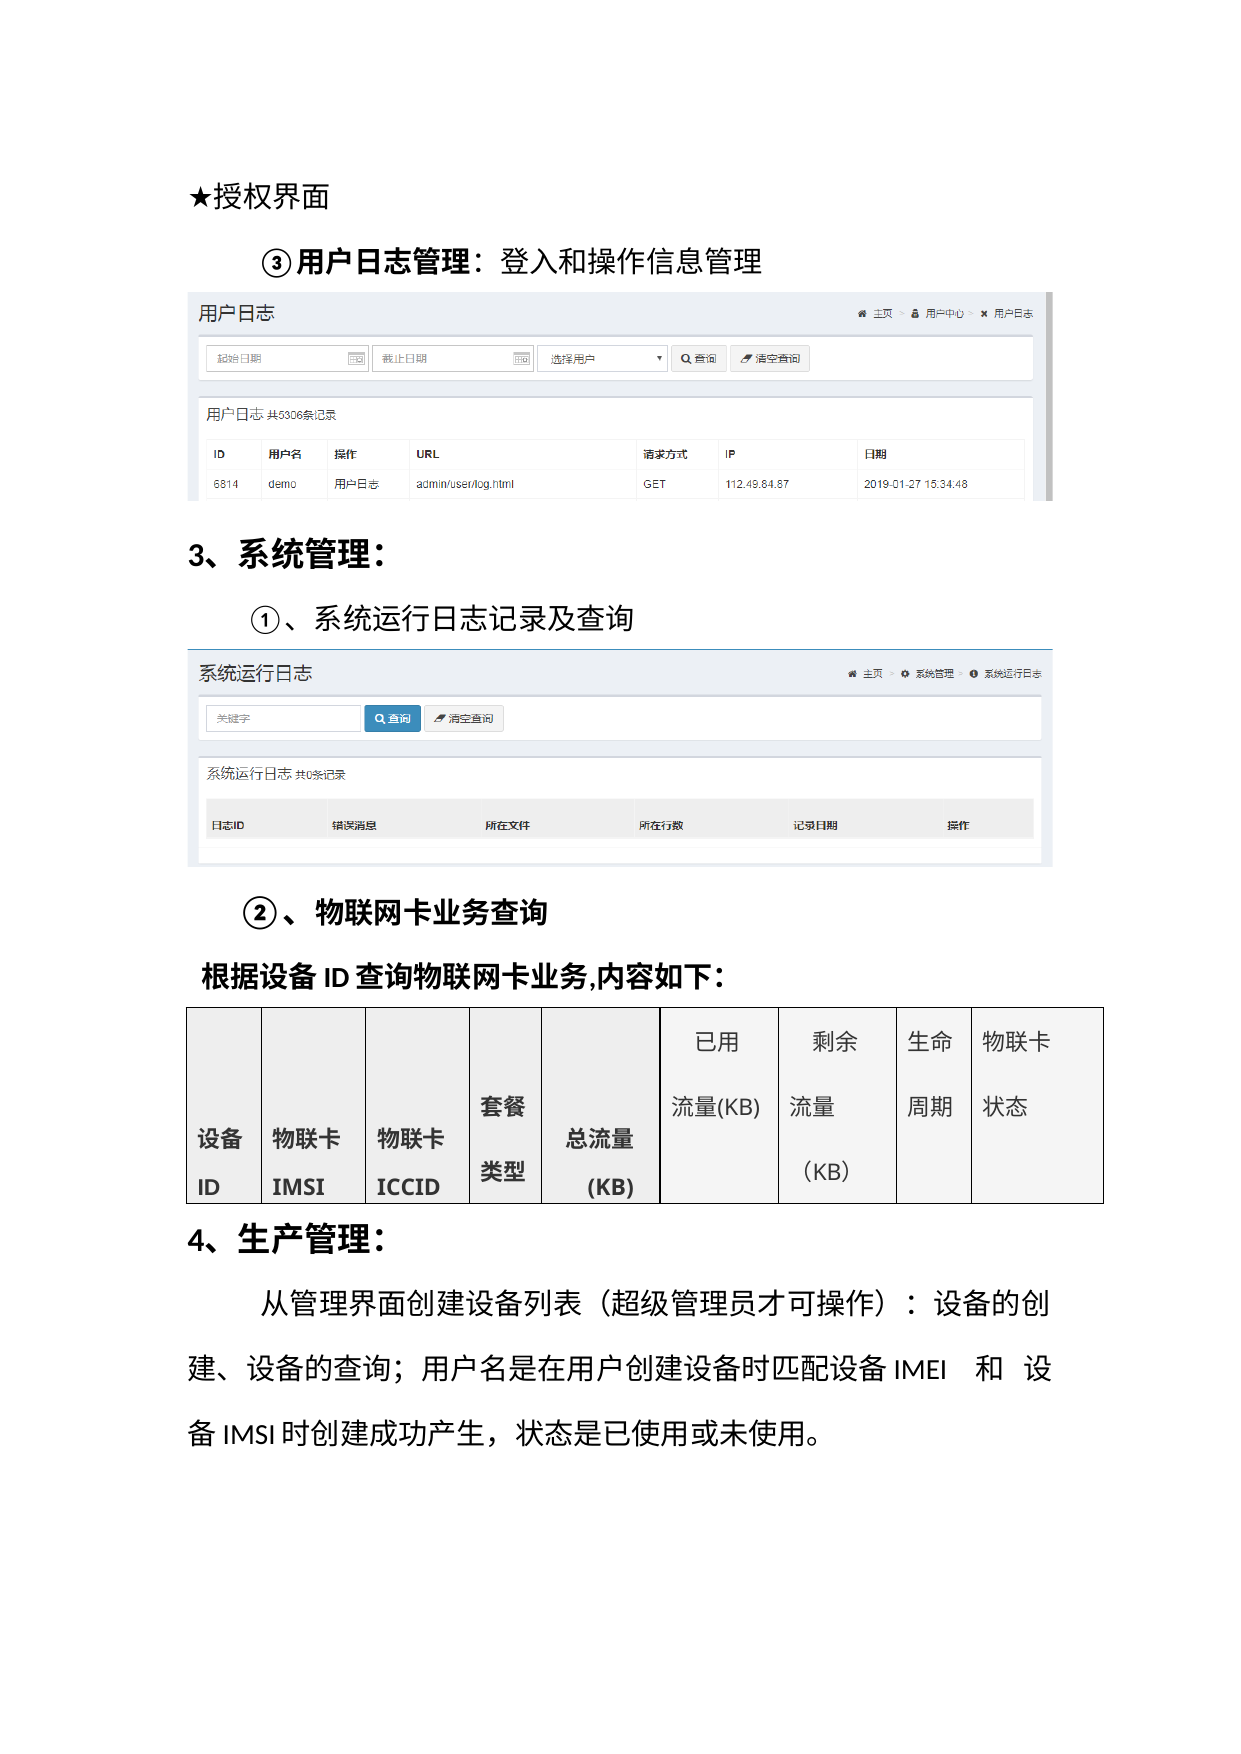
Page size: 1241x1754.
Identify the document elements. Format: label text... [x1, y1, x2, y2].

table_header 物联卡 状态 [972, 1008, 1103, 1203]
table_header 物联卡 IMSI [262, 1008, 365, 1203]
text ★授权界面 [187, 162, 1053, 227]
picture [187, 292, 1053, 501]
text ①、系统运行日志记录及查询 [187, 584, 1053, 649]
table_header 套餐 类型 [470, 1008, 541, 1203]
text 4、生产管理： [187, 1204, 1053, 1269]
text 从管理界面创建设备列表（超级管理员才可操作）：设备的创建、设备的查询；用户名是在用户创建设备时匹配设备IMEI 和设备IMSI时创建成功产生，状态是已使用或未使用。 [187, 1269, 1053, 1464]
table_header 设备 ID [187, 1008, 261, 1203]
table_header 物联卡 ICCID [366, 1008, 469, 1203]
table_header 已用 流量(KB) [661, 1008, 778, 1203]
text 根据设备ID查询物联网卡业务,内容如下： [187, 942, 1053, 1007]
table_header 生命 周期 [897, 1008, 971, 1203]
picture [187, 649, 1053, 867]
text ③用户日志管理：登入和操作信息管理 [198, 227, 1053, 292]
text ②、物联网卡业务查询 [187, 877, 1053, 942]
text 3、系统管理： [187, 519, 1053, 584]
table_header 总流量 (KB) [542, 1008, 659, 1203]
table_header 剩余 流量（KB） [779, 1008, 896, 1203]
